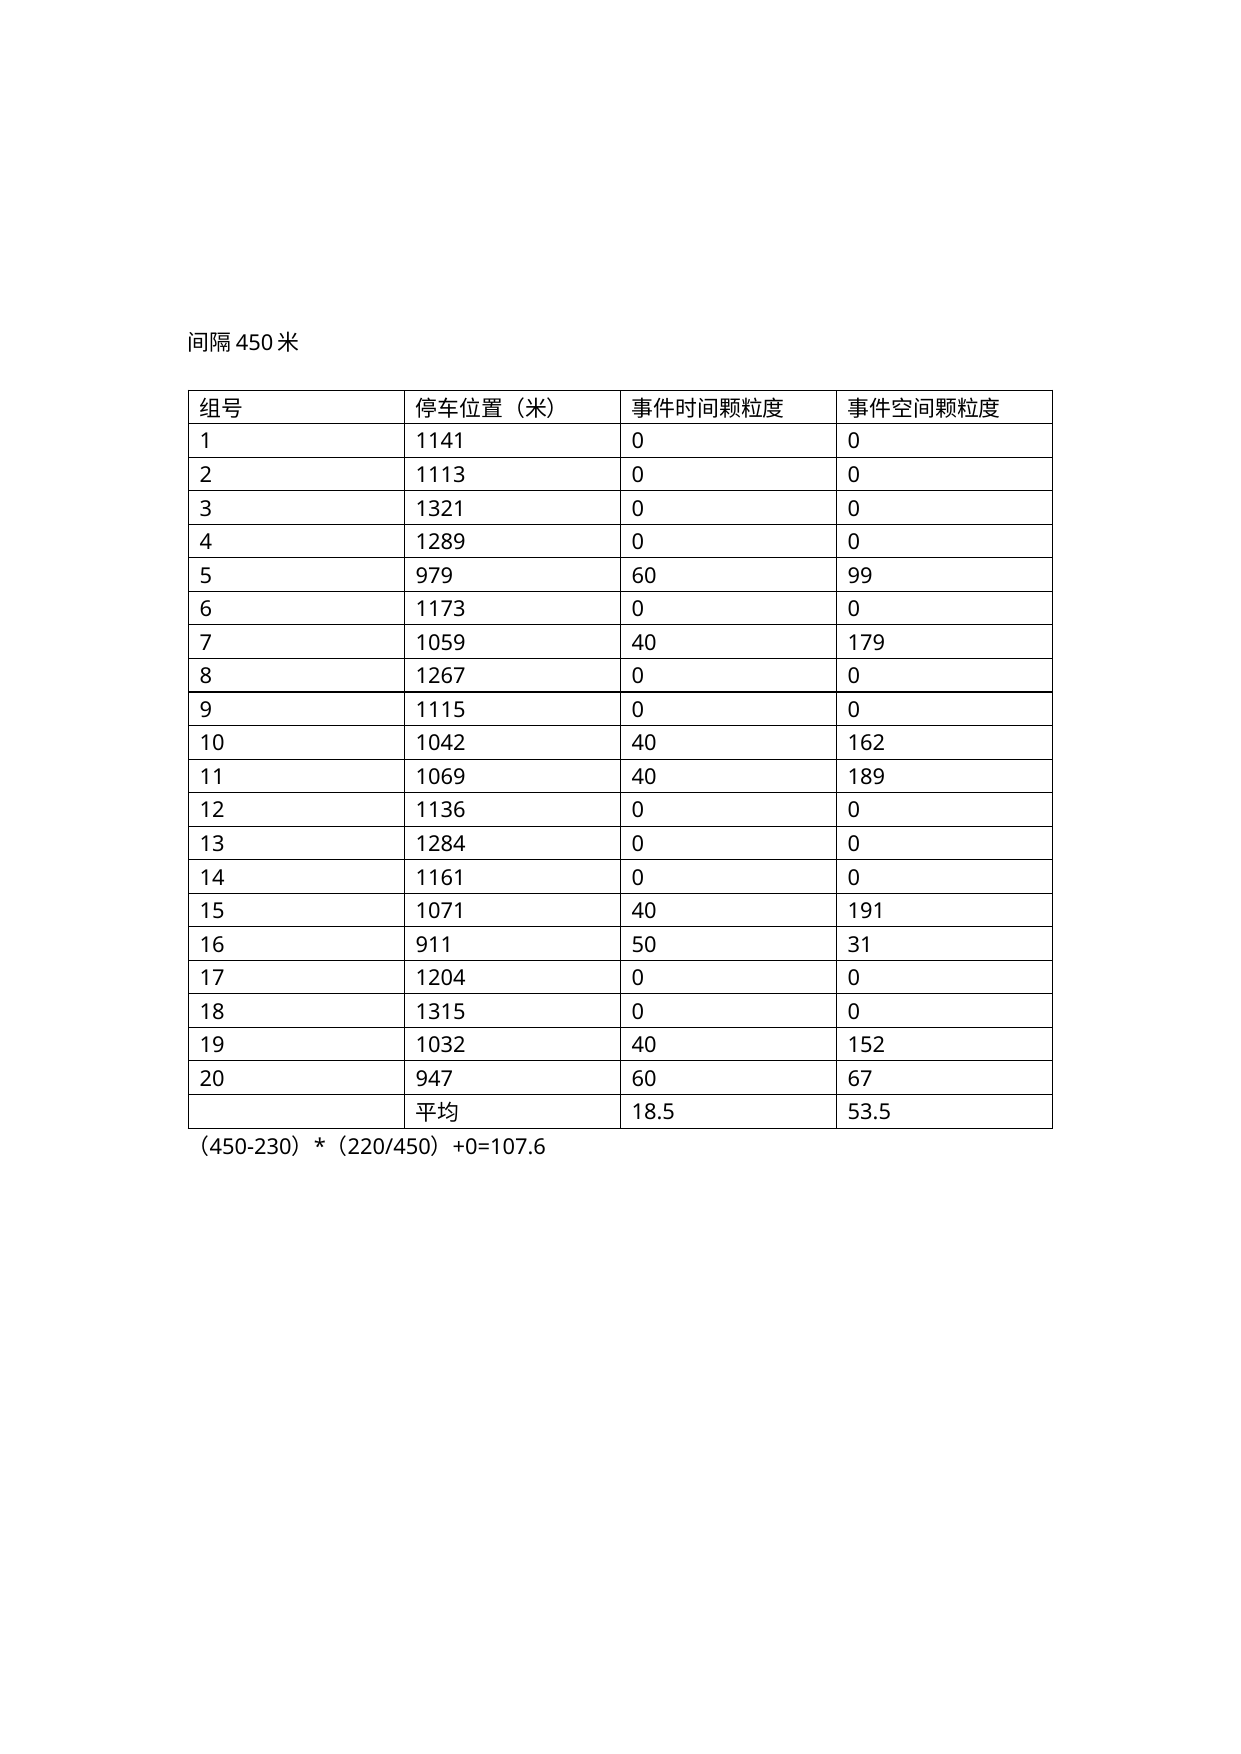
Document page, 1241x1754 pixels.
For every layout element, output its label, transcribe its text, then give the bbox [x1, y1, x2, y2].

table_cell 1042 [405, 726, 620, 758]
table_cell 911 [405, 927, 620, 960]
table_cell 14 [189, 860, 404, 893]
table_cell 40 [621, 894, 836, 926]
text 间隔450米 [187, 324, 1053, 357]
table_cell 0 [621, 424, 836, 457]
table_cell 4 [189, 525, 404, 557]
table_cell 0 [837, 458, 1052, 490]
table_cell 0 [621, 693, 836, 725]
table_cell 1321 [405, 491, 620, 524]
table_cell 191 [837, 894, 1052, 926]
table_cell 0 [837, 793, 1052, 826]
table_cell 0 [837, 693, 1052, 725]
table_cell [189, 1095, 404, 1127]
table_cell 平均 [405, 1095, 620, 1127]
table_cell 10 [189, 726, 404, 758]
table_cell 13 [189, 827, 404, 859]
table_cell 40 [621, 1028, 836, 1060]
table_cell 7 [189, 625, 404, 658]
table_cell 16 [189, 927, 404, 960]
table_cell 50 [621, 927, 836, 960]
table_cell 31 [837, 927, 1052, 960]
table_cell 15 [189, 894, 404, 926]
table_cell 18.5 [621, 1095, 836, 1127]
table_cell 11 [189, 760, 404, 792]
table_cell 1161 [405, 860, 620, 893]
table_cell 2 [189, 458, 404, 490]
table_cell 8 [189, 659, 404, 691]
table_cell 1141 [405, 424, 620, 457]
table_cell 1284 [405, 827, 620, 859]
table_cell 0 [837, 827, 1052, 859]
table_cell 0 [621, 827, 836, 859]
table_cell 0 [621, 860, 836, 893]
table_cell 99 [837, 558, 1052, 591]
table_cell 53.5 [837, 1095, 1052, 1127]
table_header 事件时间颗粒度 [621, 391, 836, 423]
table_cell 0 [621, 961, 836, 993]
table_cell 0 [837, 491, 1052, 524]
table_cell 0 [621, 659, 836, 691]
table_cell 979 [405, 558, 620, 591]
table_cell 1204 [405, 961, 620, 993]
table_cell 0 [621, 592, 836, 624]
table_cell 947 [405, 1061, 620, 1094]
table_cell 60 [621, 1061, 836, 1094]
table_cell 12 [189, 793, 404, 826]
table_cell 40 [621, 760, 836, 792]
table_cell 1267 [405, 659, 620, 691]
table_cell 189 [837, 760, 1052, 792]
table_cell 0 [837, 961, 1052, 993]
table_cell 40 [621, 726, 836, 758]
table_cell 9 [189, 693, 404, 725]
table_cell 0 [621, 525, 836, 557]
table_cell 1069 [405, 760, 620, 792]
table_cell 0 [621, 491, 836, 524]
table_cell 0 [837, 525, 1052, 557]
table_cell 0 [837, 659, 1052, 691]
table_cell 60 [621, 558, 836, 591]
table_cell 1136 [405, 793, 620, 826]
table_cell 1071 [405, 894, 620, 926]
table_cell 1032 [405, 1028, 620, 1060]
table_cell 20 [189, 1061, 404, 1094]
table_cell 1289 [405, 525, 620, 557]
table_cell 3 [189, 491, 404, 524]
table_header 事件空间颗粒度 [837, 391, 1052, 423]
table_cell 152 [837, 1028, 1052, 1060]
table_cell 0 [621, 994, 836, 1027]
table_cell 0 [837, 592, 1052, 624]
table_cell 1315 [405, 994, 620, 1027]
text （450-230）*（220/450）+0=107.6 [187, 1129, 1053, 1161]
table_cell 179 [837, 625, 1052, 658]
table_cell 18 [189, 994, 404, 1027]
table_cell 1059 [405, 625, 620, 658]
table_cell 6 [189, 592, 404, 624]
table_cell 5 [189, 558, 404, 591]
table_cell 0 [621, 458, 836, 490]
table_cell 67 [837, 1061, 1052, 1094]
table_cell 1173 [405, 592, 620, 624]
table_cell 1115 [405, 693, 620, 725]
table_cell 0 [837, 860, 1052, 893]
table_cell 162 [837, 726, 1052, 758]
table_cell 0 [837, 424, 1052, 457]
table_header 组号 [189, 391, 404, 423]
table_cell 1 [189, 424, 404, 457]
table_cell 0 [837, 994, 1052, 1027]
table_cell 40 [621, 625, 836, 658]
table_cell 0 [621, 793, 836, 826]
table_header 停车位置（米） [405, 391, 620, 423]
table_cell 19 [189, 1028, 404, 1060]
table_cell 17 [189, 961, 404, 993]
table_cell 1113 [405, 458, 620, 490]
